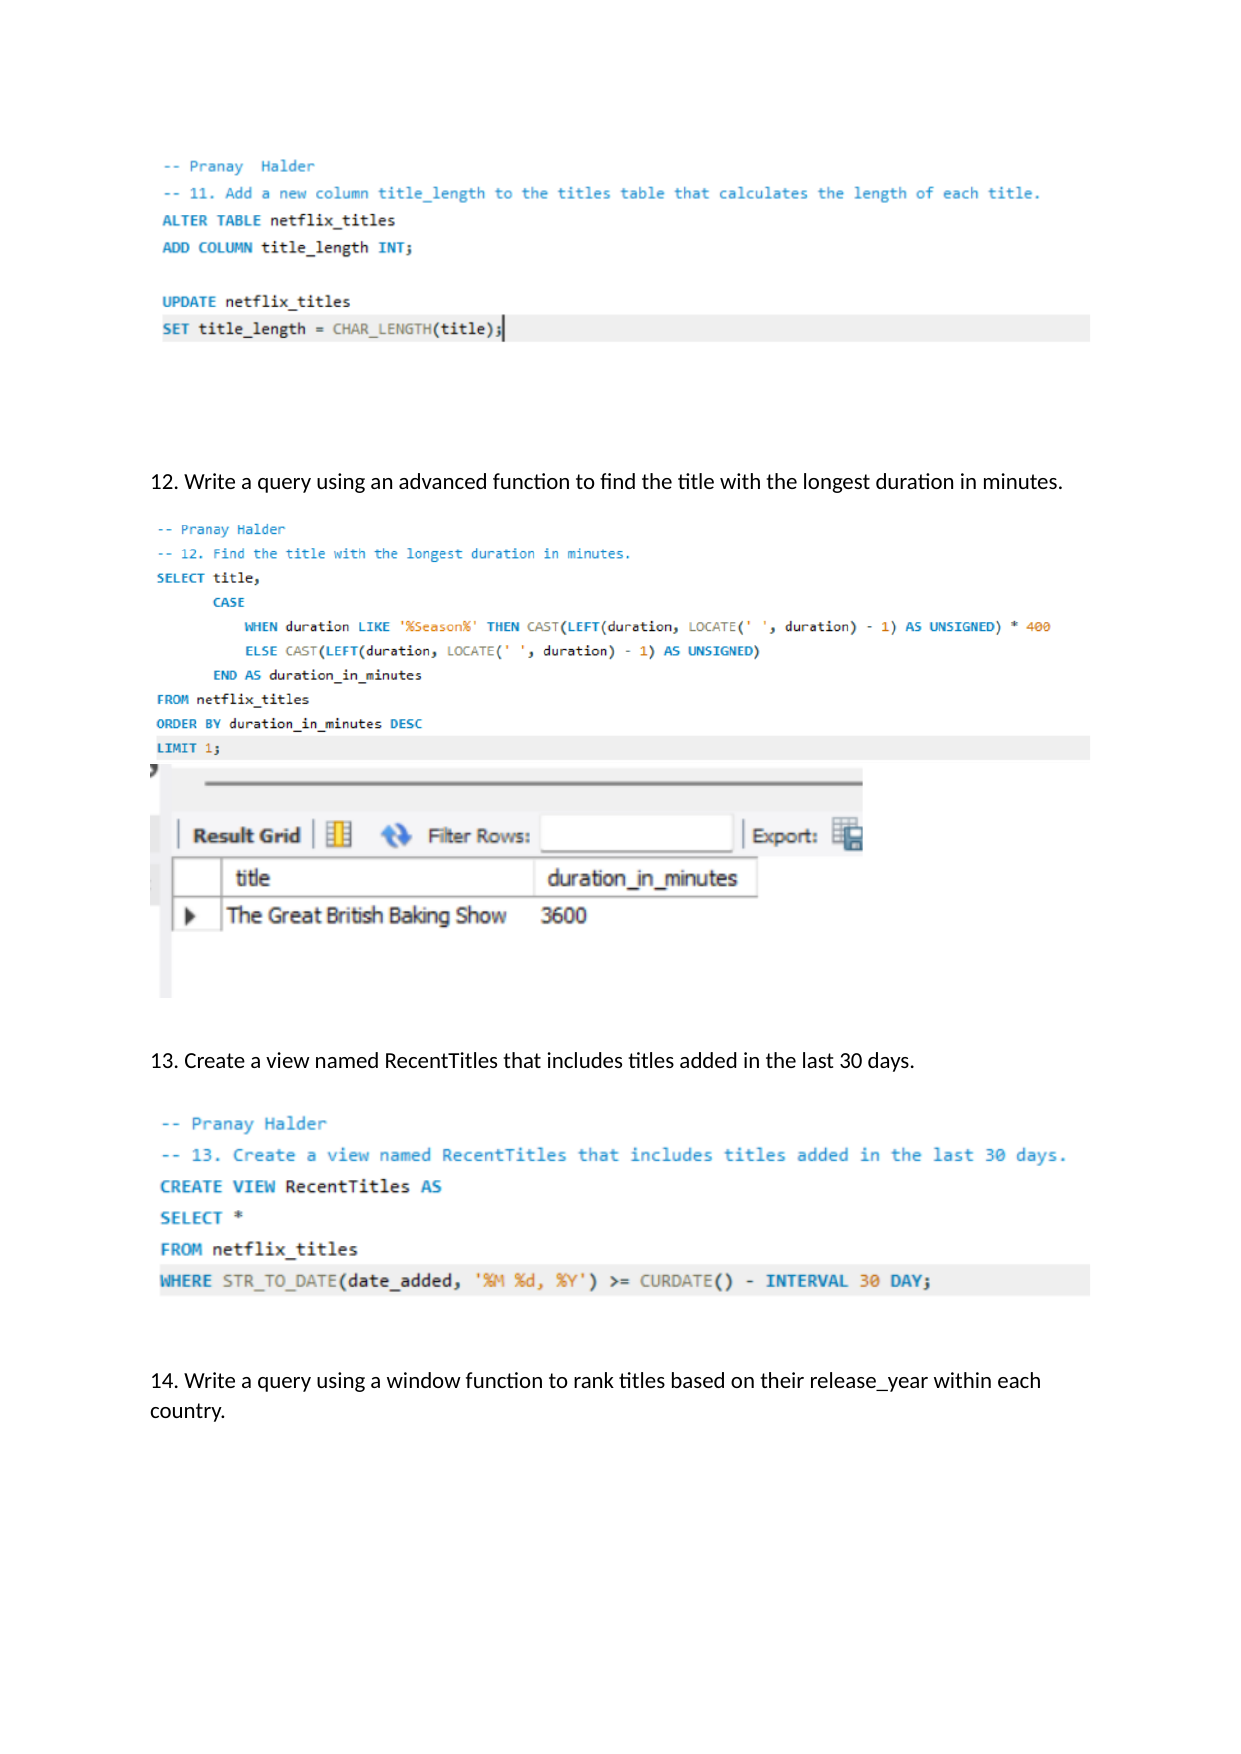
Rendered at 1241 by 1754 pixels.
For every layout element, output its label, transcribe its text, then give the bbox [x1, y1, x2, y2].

picture [150, 764, 863, 998]
picture [150, 1093, 1091, 1318]
text 12. Write a query using an advanced function to find the title with the longest duration in minutes. [150, 437, 1090, 495]
picture [150, 150, 1091, 372]
picture [150, 514, 1091, 763]
text 13. Create a view named RecentTitles that includes titles added in the last 30 days. [150, 1016, 1090, 1074]
text 14. Write a query using a window function to rank titles based on their release_year within each country. [150, 1336, 1090, 1425]
